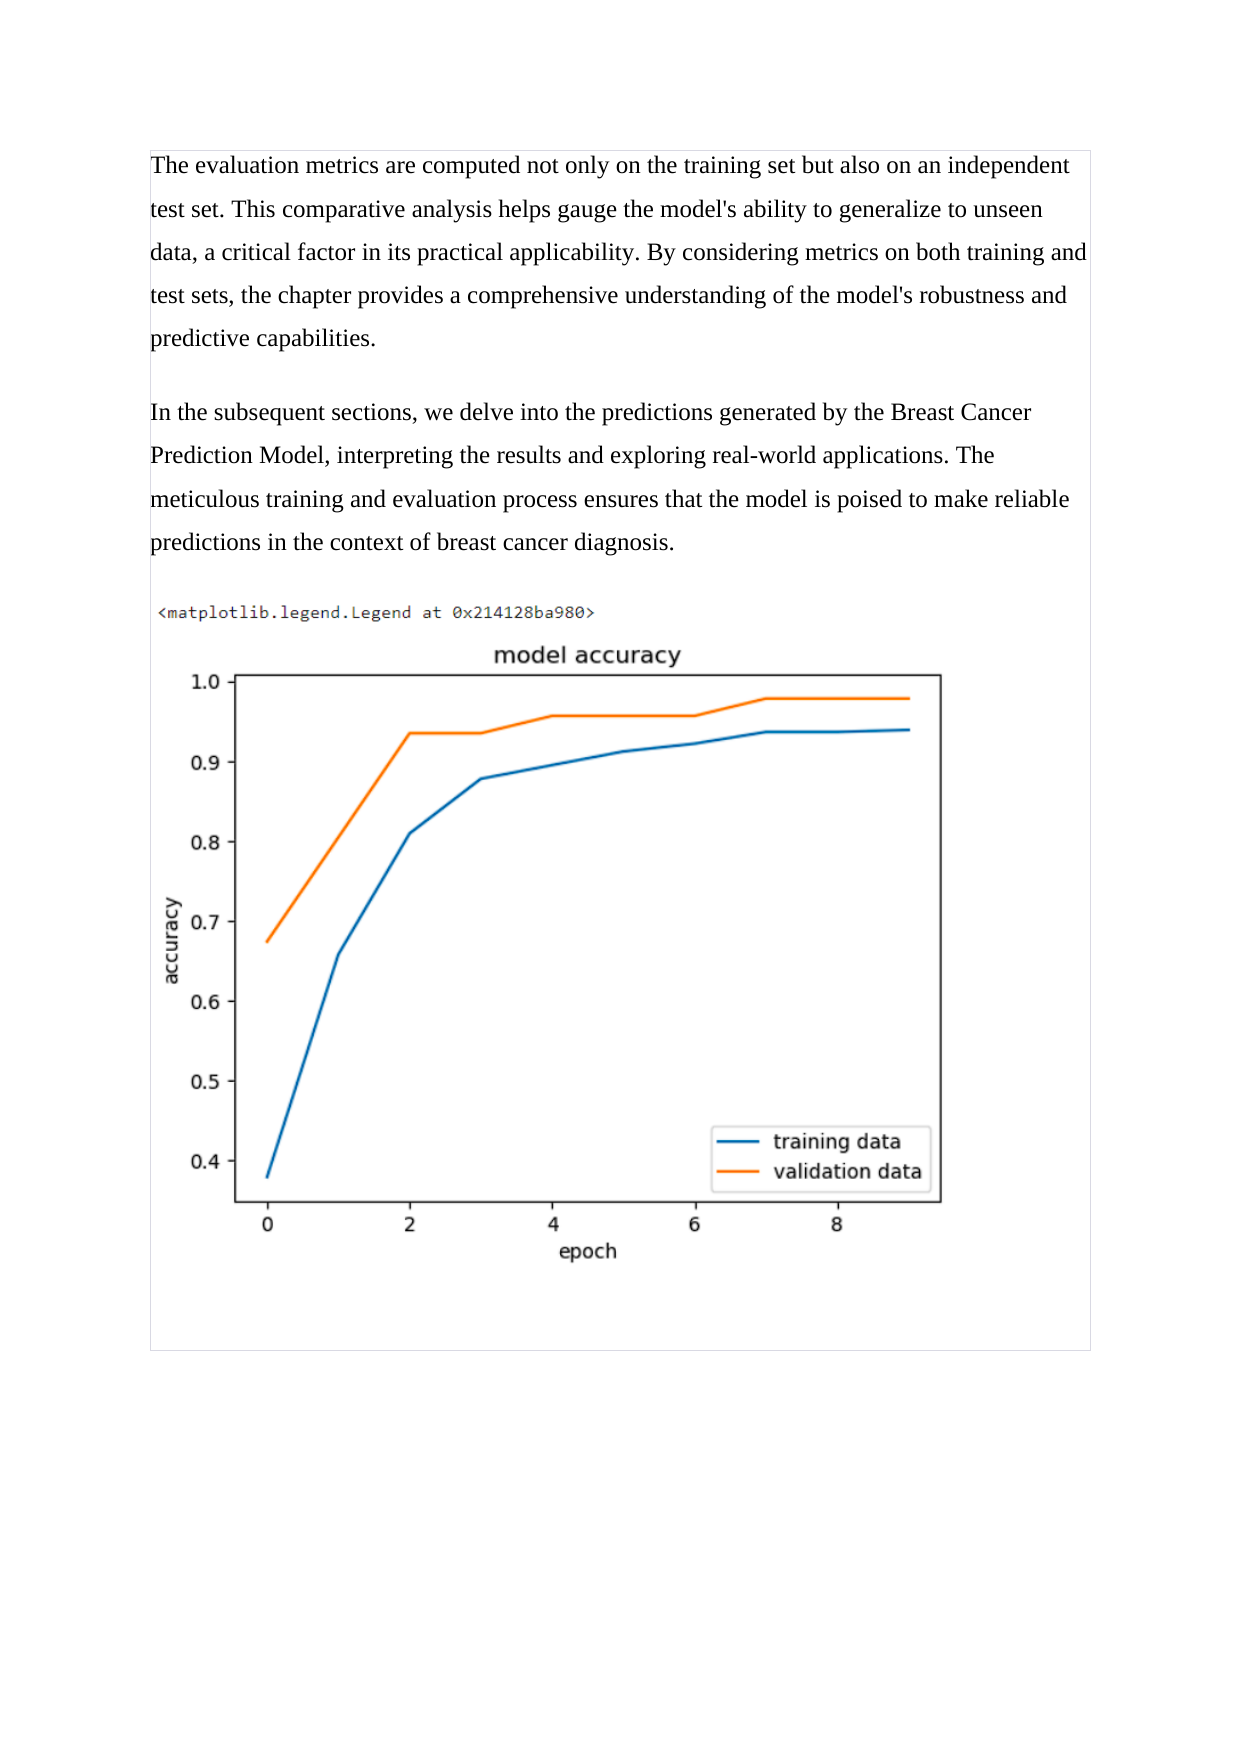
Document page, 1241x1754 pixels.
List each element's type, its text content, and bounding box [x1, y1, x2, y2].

text In the subsequent sections, we delve into the predictions generated by the Breast Cancer Prediction Model, interpreting the results and exploring real-world applications. The meticulous training and evaluation process ensures that the model is poised to make reliable predictions in the context of breast cancer diagnosis. [151, 397, 1090, 556]
text The evaluation metrics are computed not only on the training set but also on an independent test set. This comparative analysis helps gauge the model's ability to generalize to unseen data, a critical factor in its practical applicability. By considering metrics on both training and test sets, the chapter provides a comprehensive understanding of the model's robustness and predictive capabilities. [151, 151, 1090, 352]
picture [151, 601, 1090, 1286]
